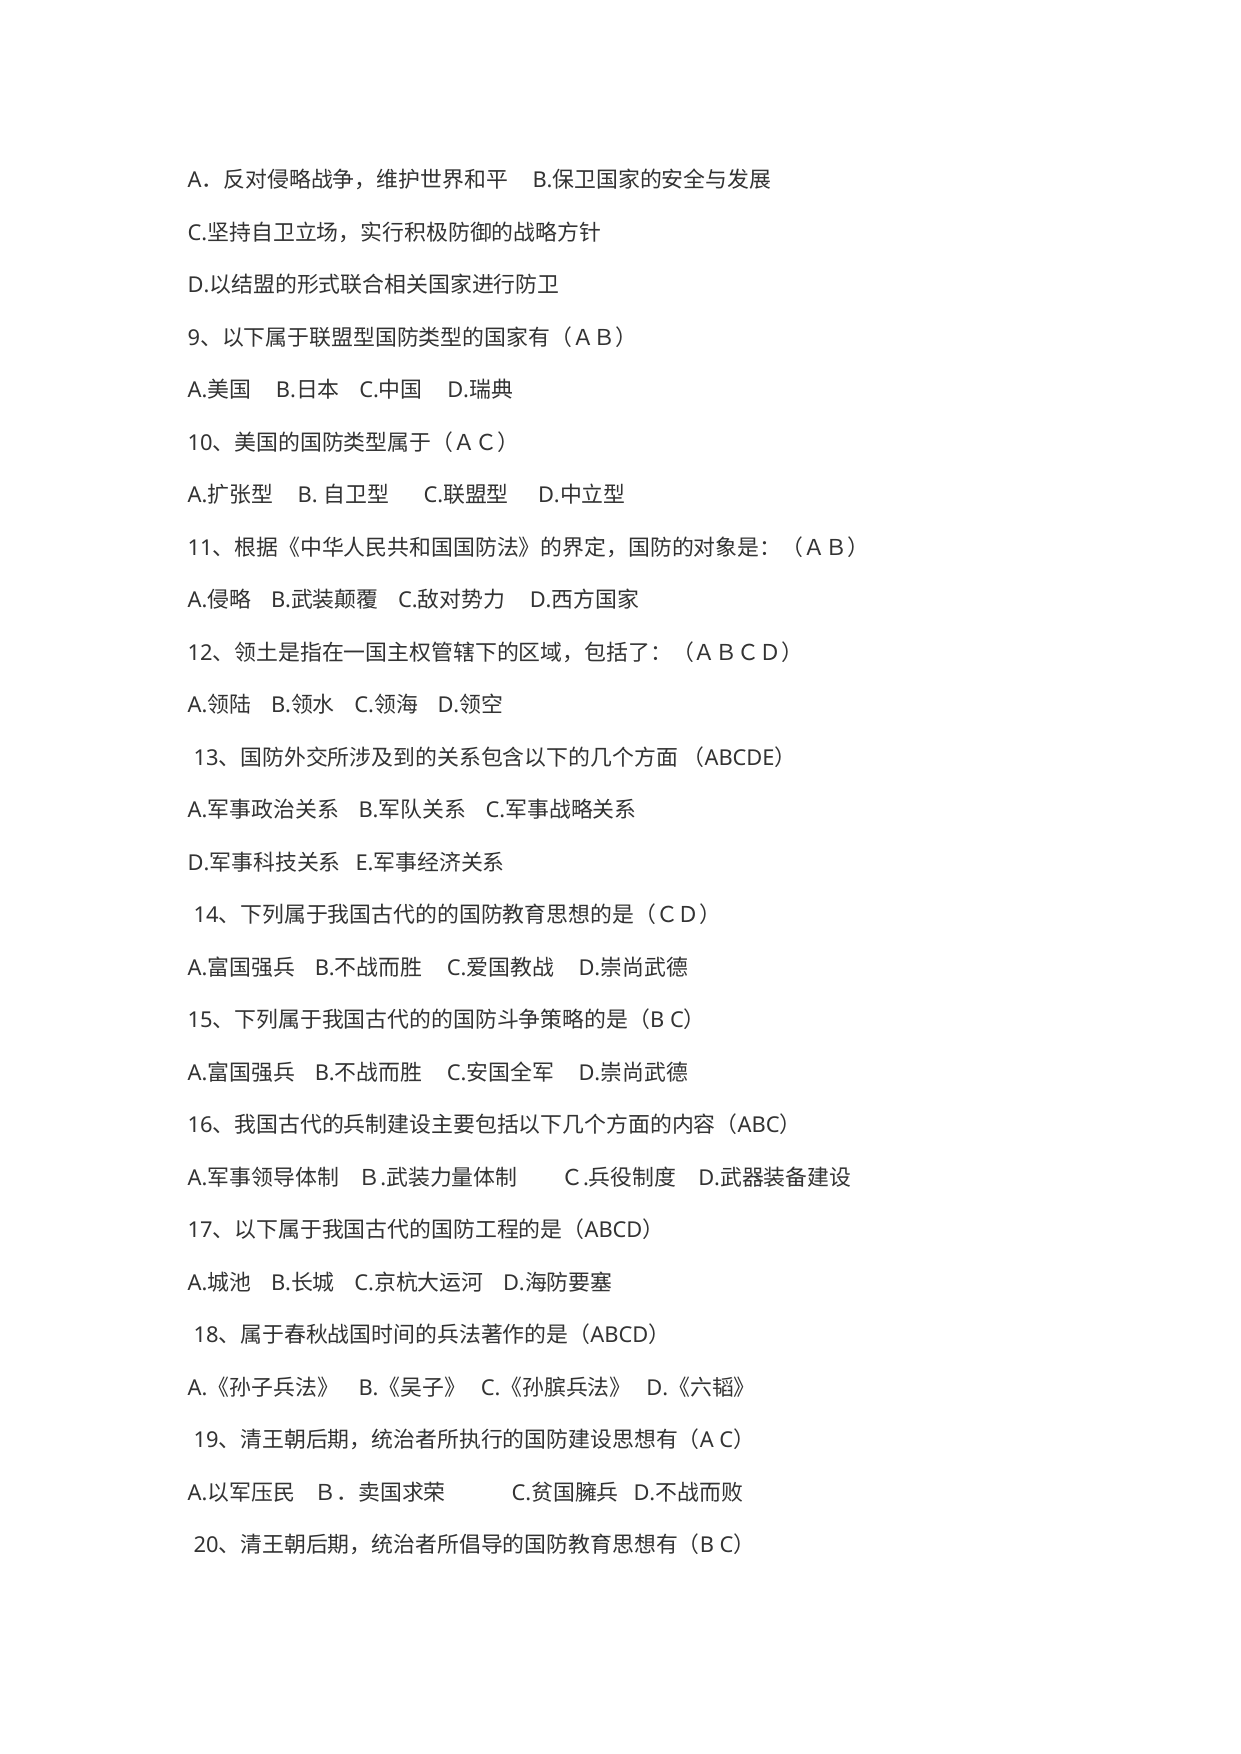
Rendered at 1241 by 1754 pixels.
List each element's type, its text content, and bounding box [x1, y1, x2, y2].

text 10、美国的国防类型属于（ＡＣ） [187, 424, 1053, 457]
text A.以军压民 Ｂ．卖国求荣 C.贫国臃兵 D.不战而败 [187, 1474, 1053, 1507]
text 15、下列属于我国古代的的国防斗争策略的是（B C） [187, 1002, 1053, 1034]
text A.领陆 B.领水 C.领海 D.领空 [187, 687, 1053, 719]
text 11、根据《中华人民共和国国防法》的界定，国防的对象是：（ＡＢ） [187, 529, 1053, 562]
text A.美国 B.日本 C.中国 D.瑞典 [187, 372, 1053, 404]
text 14、下列属于我国古代的的国防教育思想的是（ＣＤ） [187, 897, 1053, 929]
text D.军事科技关系 E.军事经济关系 [187, 844, 1053, 877]
text 18、属于春秋战国时间的兵法著作的是（ABCD） [187, 1317, 1053, 1349]
text C.坚持自卫立场，实行积极防御的战略方针 [187, 214, 1053, 247]
text 12、领土是指在一国主权管辖下的区域，包括了：（ＡＢＣＤ） [187, 634, 1053, 667]
text A.侵略 B.武装颠覆 C.敌对势力 D.西方国家 [187, 582, 1053, 614]
text A.扩张型 B. 自卫型 C.联盟型 D.中立型 [187, 477, 1053, 509]
text 19、清王朝后期，统治者所执行的国防建设思想有（A C） [187, 1422, 1053, 1454]
text A.富国强兵 B.不战而胜 C.安国全军 D.崇尚武德 [187, 1054, 1053, 1087]
text A.军事领导体制 Ｂ.武装力量体制 Ｃ.兵役制度 D.武器装备建设 [187, 1159, 1053, 1192]
text A.富国强兵 B.不战而胜 C.爱国教战 D.崇尚武德 [187, 949, 1053, 982]
text 16、我国古代的兵制建设主要包括以下几个方面的内容（ABC） [187, 1107, 1053, 1139]
text 20、清王朝后期，统治者所倡导的国防教育思想有（B C） [187, 1527, 1053, 1559]
text A.《孙子兵法》 B.《吴子》 C.《孙膑兵法》 D.《六韬》 [187, 1369, 1053, 1402]
text A.城池 B.长城 C.京杭大运河 D.海防要塞 [187, 1264, 1053, 1297]
text 17、以下属于我国古代的国防工程的是（ABCD） [187, 1212, 1053, 1244]
text A.军事政治关系 B.军队关系 C.军事战略关系 [187, 792, 1053, 824]
text D.以结盟的形式联合相关国家进行防卫 [187, 267, 1053, 299]
text A．反对侵略战争，维护世界和平 B.保卫国家的安全与发展 [187, 162, 1053, 194]
text 13、国防外交所涉及到的关系包含以下的几个方面 （ABCDE） [187, 739, 1053, 772]
text 9、以下属于联盟型国防类型的国家有（ＡＢ） [187, 319, 1053, 352]
